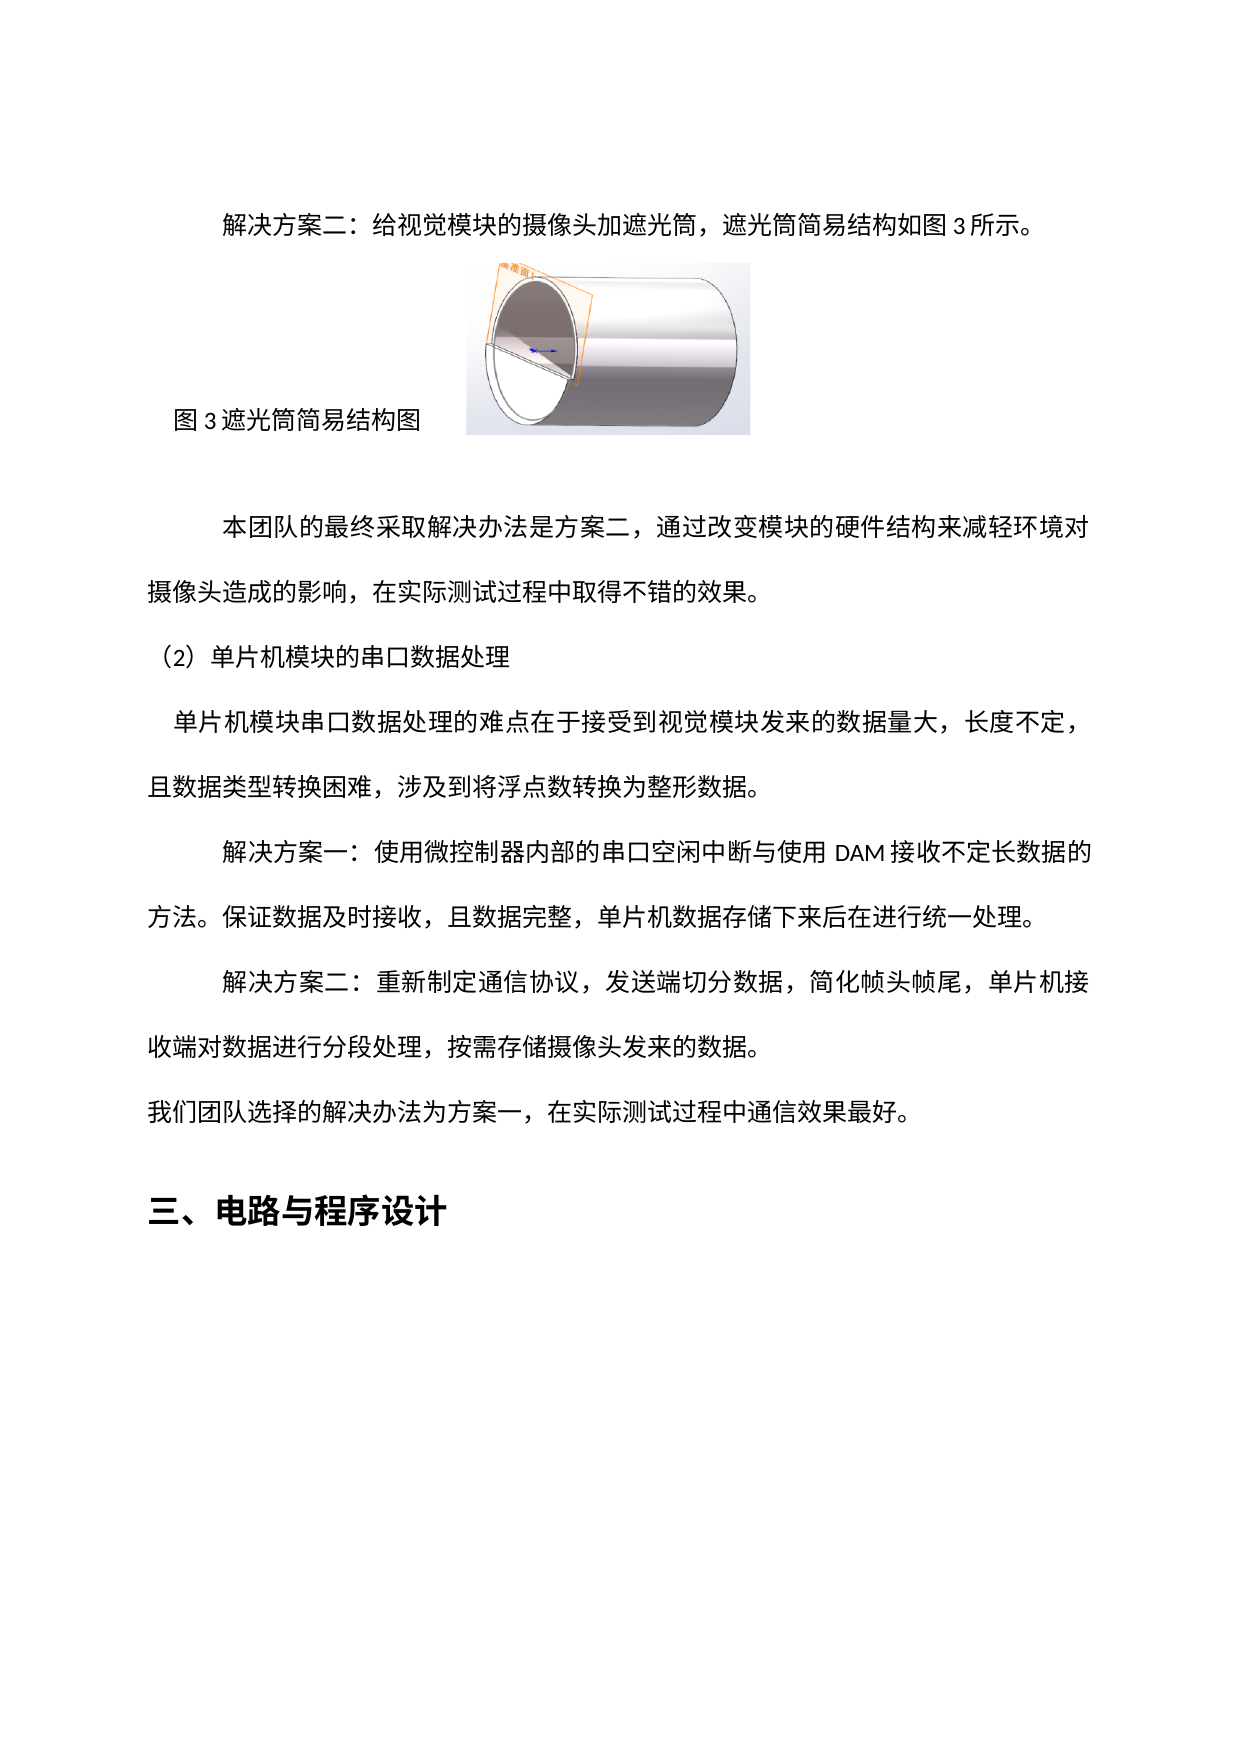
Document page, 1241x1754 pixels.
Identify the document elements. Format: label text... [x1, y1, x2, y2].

text 解决方案二：重新制定通信协议，发送端切分数据，简化帧头帧尾，单片机接收端对数据进行分段处理，按需存储摄像头发来的数据。 [148, 948, 1093, 1078]
text 本团队的最终采取解决办法是方案二，通过改变模块的硬件结构来减轻环境对摄像头造成的影响，在实际测试过程中取得不错的效果。 [148, 493, 1093, 623]
list 单片机模块的串口数据处理 单片机模块串口数据处理的难点在于接受到视觉模块发来的数据量大，长度不定，且数据类型转换困难，涉及到将浮点数转换为整形数据。 [148, 623, 1093, 818]
picture [466, 263, 751, 435]
table_header 图3遮光筒简易结构图 [136, 256, 1104, 493]
list 我们团队选择的解决办法为方案一，在实际测试过程中通信效果最好。 [148, 1078, 1093, 1143]
subtitle 电路与程序设计 [148, 1176, 1093, 1241]
text 解决方案二：给视觉模块的摄像头加遮光筒，遮光筒简易结构如图3所示。 [148, 191, 1093, 256]
text 解决方案一：使用微控制器内部的串口空闲中断与使用DAM接收不定长数据的方法。保证数据及时接收，且数据完整，单片机数据存储下来后在进行统一处理。 [148, 818, 1093, 948]
